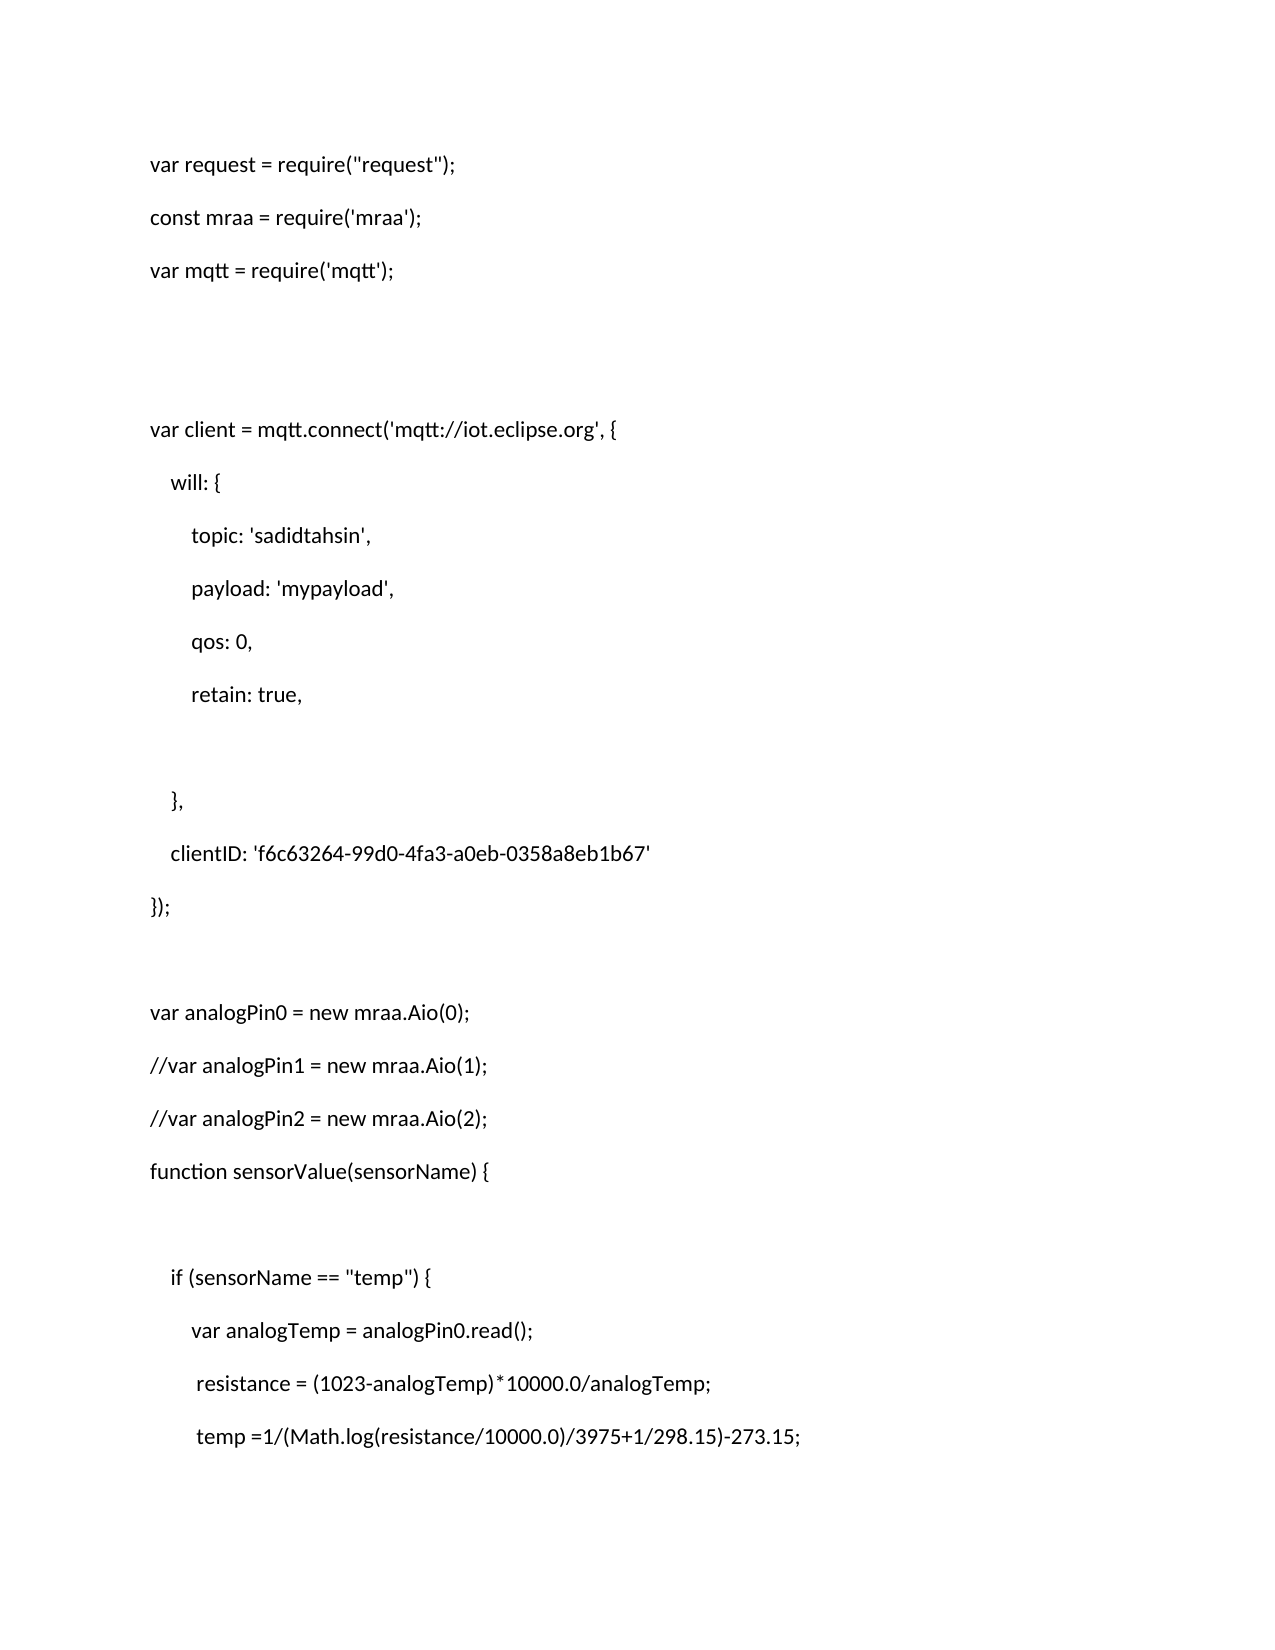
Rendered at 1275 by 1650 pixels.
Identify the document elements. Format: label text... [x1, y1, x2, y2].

text clientID: 'f6c63264-99d0-4fa3-a0eb-0358a8eb1b67' [150, 839, 1125, 867]
text }, [150, 786, 1125, 814]
text //var analogPin1 = new mraa.Aio(1); [150, 1051, 1125, 1079]
text will: { [150, 468, 1125, 496]
text var mqtt = require('mqtt'); [150, 256, 1125, 284]
text var request = require("request"); [150, 150, 1125, 178]
text var analogTemp = analogPin0.read(); [150, 1316, 1125, 1344]
text function sensorValue(sensorName) { [150, 1157, 1125, 1185]
text resistance = (1023-analogTemp)*10000.0/analogTemp; [150, 1369, 1125, 1397]
text temp =1/(Math.log(resistance/10000.0)/3975+1/298.15)-273.15; [150, 1422, 1125, 1451]
text var client = mqtt.connect('mqtt://iot.eclipse.org', { [150, 415, 1125, 443]
text payload: 'mypayload', [150, 574, 1125, 602]
text //var analogPin2 = new mraa.Aio(2); [150, 1104, 1125, 1132]
text topic: 'sadidtahsin', [150, 521, 1125, 549]
text }); [150, 892, 1125, 920]
text if (sensorName == "temp") { [150, 1263, 1125, 1291]
text const mraa = require('mraa'); [150, 203, 1125, 231]
text var analogPin0 = new mraa.Aio(0); [150, 998, 1125, 1026]
text qos: 0, [150, 627, 1125, 655]
text retain: true, [150, 680, 1125, 708]
